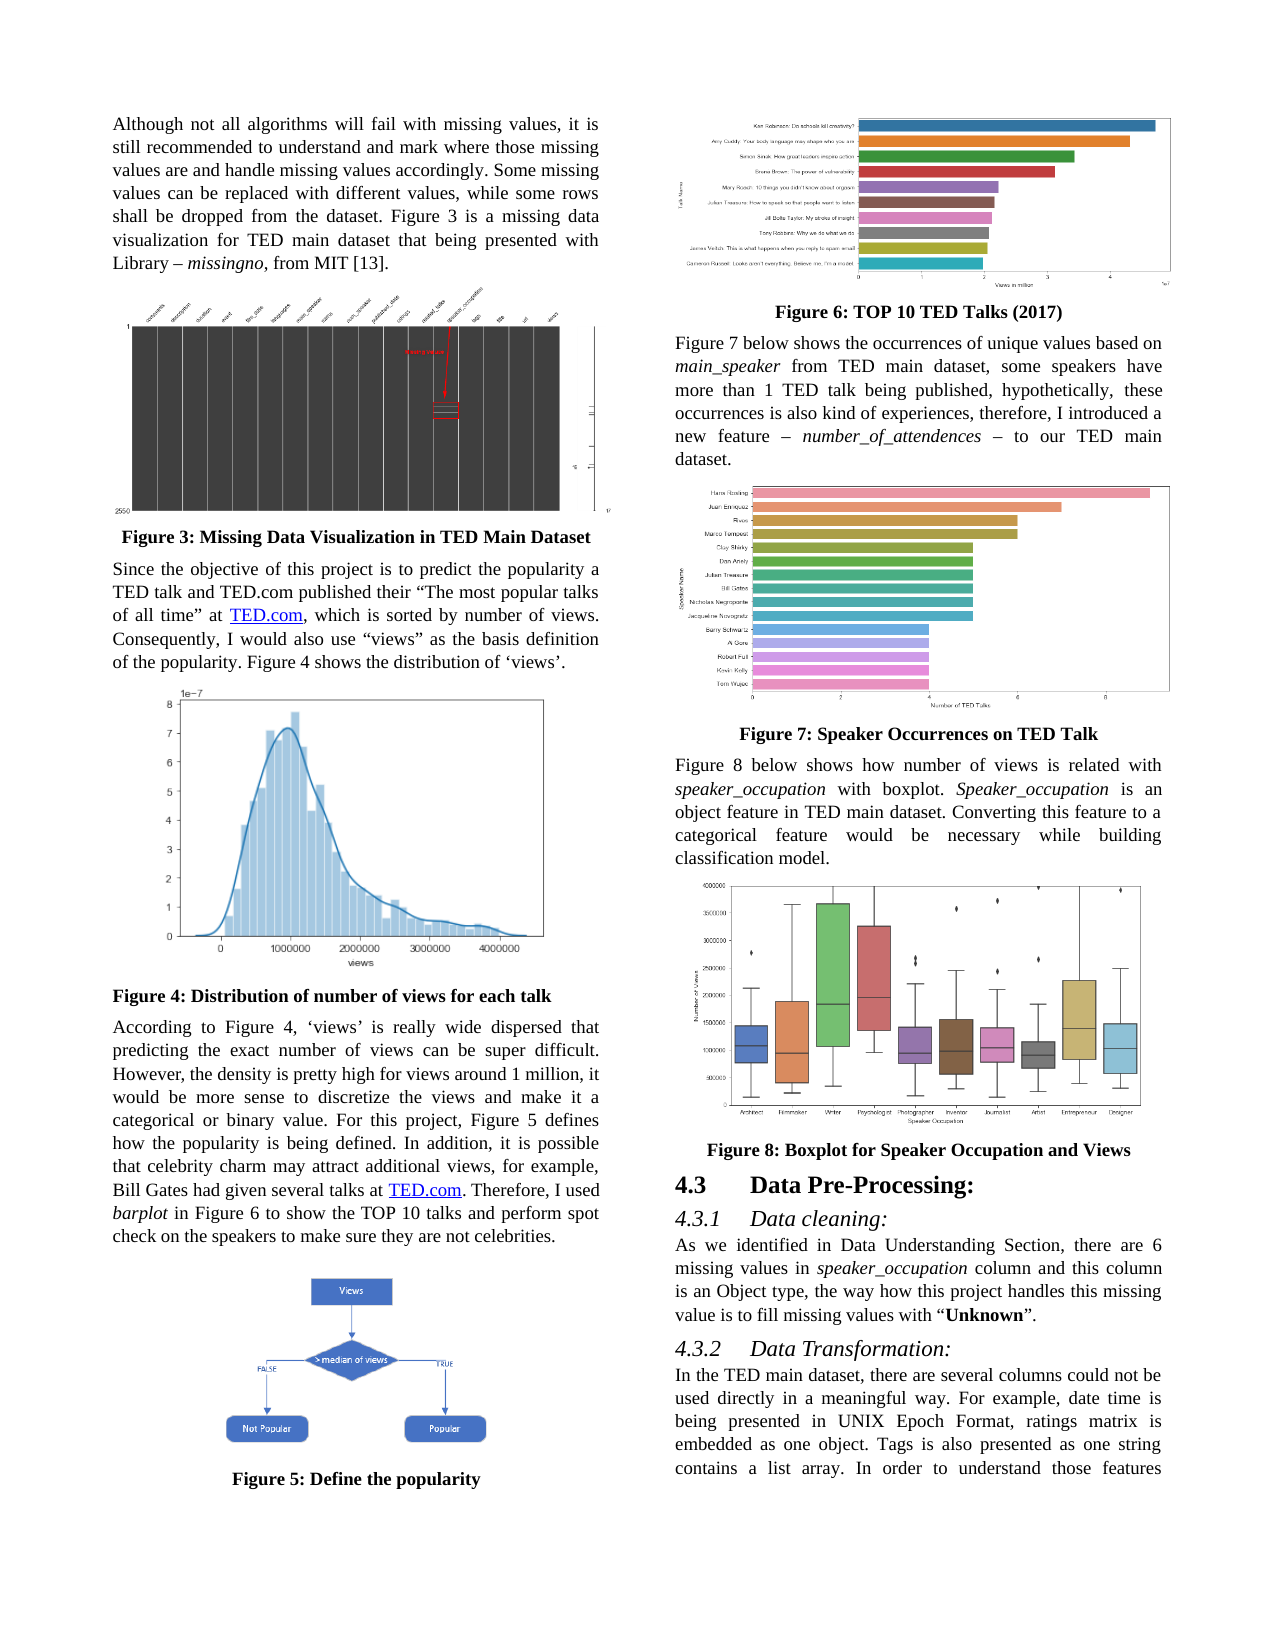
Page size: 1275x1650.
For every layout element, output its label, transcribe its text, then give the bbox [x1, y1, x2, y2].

text Figure 4: Distribution of number of views for each talk [112, 984, 600, 1006]
text Since the objective of this project is to predict the popularity a TED talk and TED.com published their “The most popular talks of all time” at TED.com, which is sorted by number of views. Consequently, I would also use “views” as the basis definition of the popularity. Figure 4 shows the distribution of ‘views’. [112, 558, 600, 672]
picture [675, 480, 1175, 713]
text Figure 8: Boxplot for Speaker Occupation and Views [675, 1139, 1162, 1160]
picture [675, 112, 1175, 291]
picture [158, 682, 554, 975]
text According to Figure 4, ‘views’ is really wide dispersed that predicting the exact number of views can be super difficult. However, the density is pretty high for views around 1 million, it would be more sense to discretize the views and make it a categorical or binary value. For this project, Figure 5 defines how the popularity is being defined. In addition, it is possible that celebrity charm may attract additional views, for example, Bill Gates had given several talks at TED.com. Therefore, I used barplot in Figure 6 to show the TOP 10 talks and perform spot check on the speakers to make sure they are not celebrities. [112, 1016, 600, 1247]
text Figure 7 below shows the occurrences of unique values based on main_speaker from TED main dataset, some speakers have more than 1 TED talk being published, hypothetically, these occurrences is also kind of experiences, therefore, I introduced a new feature – number_of_attendences – to our TED main dataset. [675, 332, 1162, 470]
text Figure 3: Missing Data Visualization in TED Main Dataset [112, 526, 600, 548]
picture [690, 878, 1147, 1129]
picture [217, 1260, 496, 1458]
text Figure 8 below shows how number of views is related with speaker_occupation with boxplot. Speaker_occupation is an object feature in TED main dataset. Converting this feature to a categorical feature would be necessary while building classification model. [675, 754, 1162, 869]
text As we Reduction: ion: ck, MDion model. ssary if ure, it would be a new feature being identified and added to our TED main dataseidentified in Data Understanding Section, there are 6 missing values in speaker_occupation column and this column is an Object type, the way how this project handles this missing value is to fill missing values with “Unknown”. [675, 1234, 1162, 1325]
subtitle Data Pre-Processing: [675, 1170, 1162, 1199]
text Figure 7: Speaker Occurrences on TED Talk [675, 723, 1162, 744]
text Figure 6: TOP 10 TED Talks (2017) [675, 301, 1162, 322]
text Although not all algorithms will fail with missing values, it is still recommended to understand and mark where those missing values are and handle missing values accordingly. Some missing values can be replaced with different values, while some rows shall be dropped from the dataset. Figure 3 is a missing data visualization for TED main dataset that being presented with Library – missingno, from MIT [13]. [112, 112, 600, 273]
subtitle Data Transformation: [675, 1335, 1162, 1362]
picture [112, 283, 613, 517]
text Figure 5: Define the popularity [112, 1468, 600, 1489]
subtitle Data cleaning: [675, 1206, 1162, 1232]
